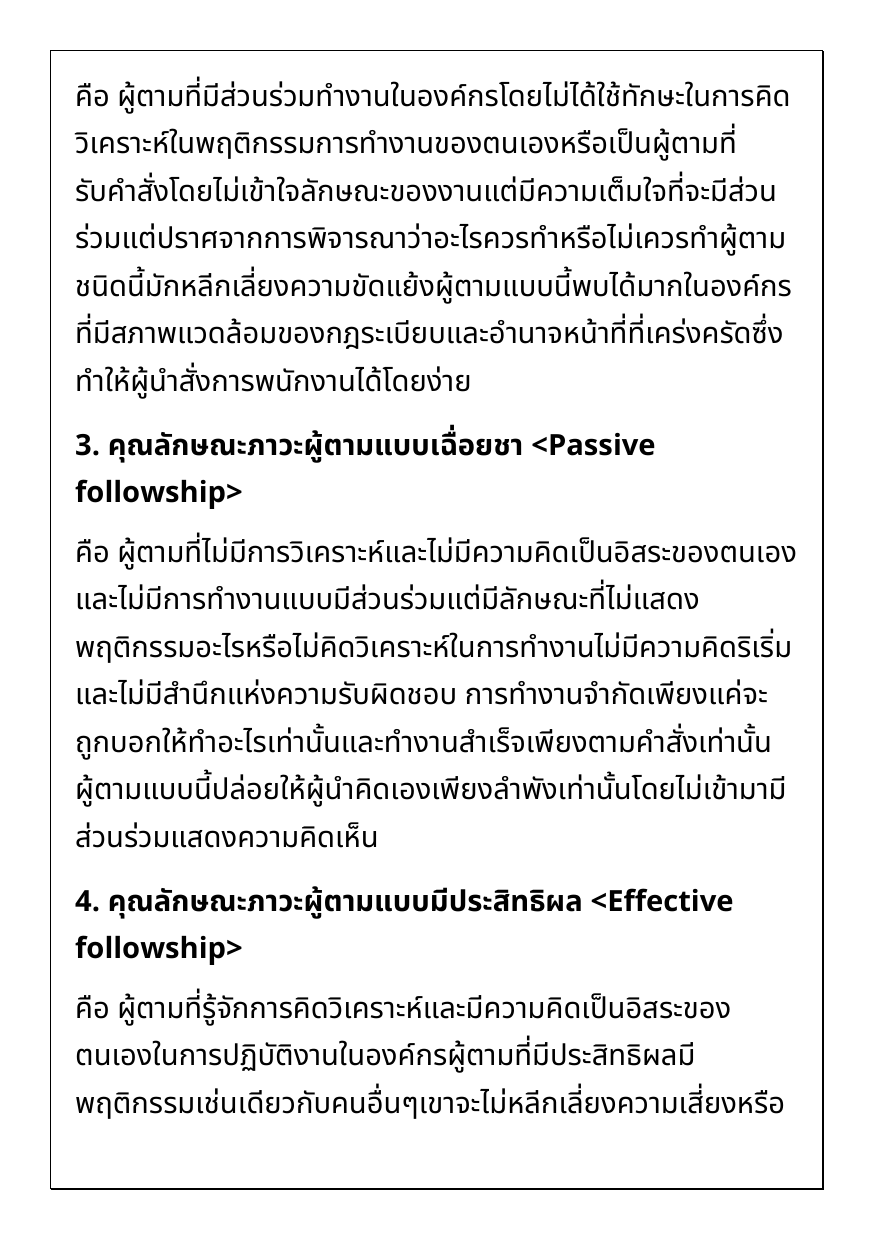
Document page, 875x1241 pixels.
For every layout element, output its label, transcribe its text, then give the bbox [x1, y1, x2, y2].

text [75, 987, 798, 1126]
text คือ ผู้ตามที่มีส่วนร่วมทำงานในองค์กรโดยไม่ได้ใช้ทักษะในการคิดวิเคราะห์ในพฤติกรรมการทำงานของตนเองหรือเป็นผู้ตามที่รับคำสั่งโดยไม่เข้าใจลักษณะของงานแต่มีความเต็มใจที่จะมีส่วนร่วมแต่ปราศจากการพิจารณาว่าอะไรควรทำหรือไม่เควรทำผู้ตามชนิดนี้มักหลีกเลี่ยงความขัดแย้งผู้ตามแบบนี้พบได้มากในองค์กรที่มีสภาพแวดล้อมของกฎระเบียบและอำนาจหน้าที่ที่เคร่งครัดซึ่งทำให้ผู้นำสั่งการพนักงานได้โดยง่าย [75, 75, 798, 404]
text 3. คุณลักษณะภาวะผู้ตามแบบเฉื่อยชา <Passive followship> [75, 424, 798, 511]
text คือ ผู้ตามที่ไม่มีการวิเคราะห์และไม่มีความคิดเป็นอิสระของตนเองและไม่มีการทำงานแบบมีส่วนร่วมแต่มีลักษณะที่ไม่แสดงพฤติกรรมอะไรหรือไม่คิดวิเคราะห์ในการทำงานไม่มีความคิดริเริ่มและไม่มีสำนึกแห่งความรับผิดชอบ การทำงานจำกัดเพียงแค่จะถูกบอกให้ทำอะไรเท่านั้นและทำงานสำเร็จเพียงตามคำสั่งเท่านั้น ผู้ตามแบบนี้ปล่อยให้ผู้นำคิดเองเพียงลำพังเท่านั้นโดยไม่เข้ามามีส่วนร่วมแสดงความคิดเห็น [75, 531, 798, 860]
text 4. คุณลักษณะภาวะผู้ตามแบบมีประสิทธิผล <Effective followship> [75, 880, 798, 967]
